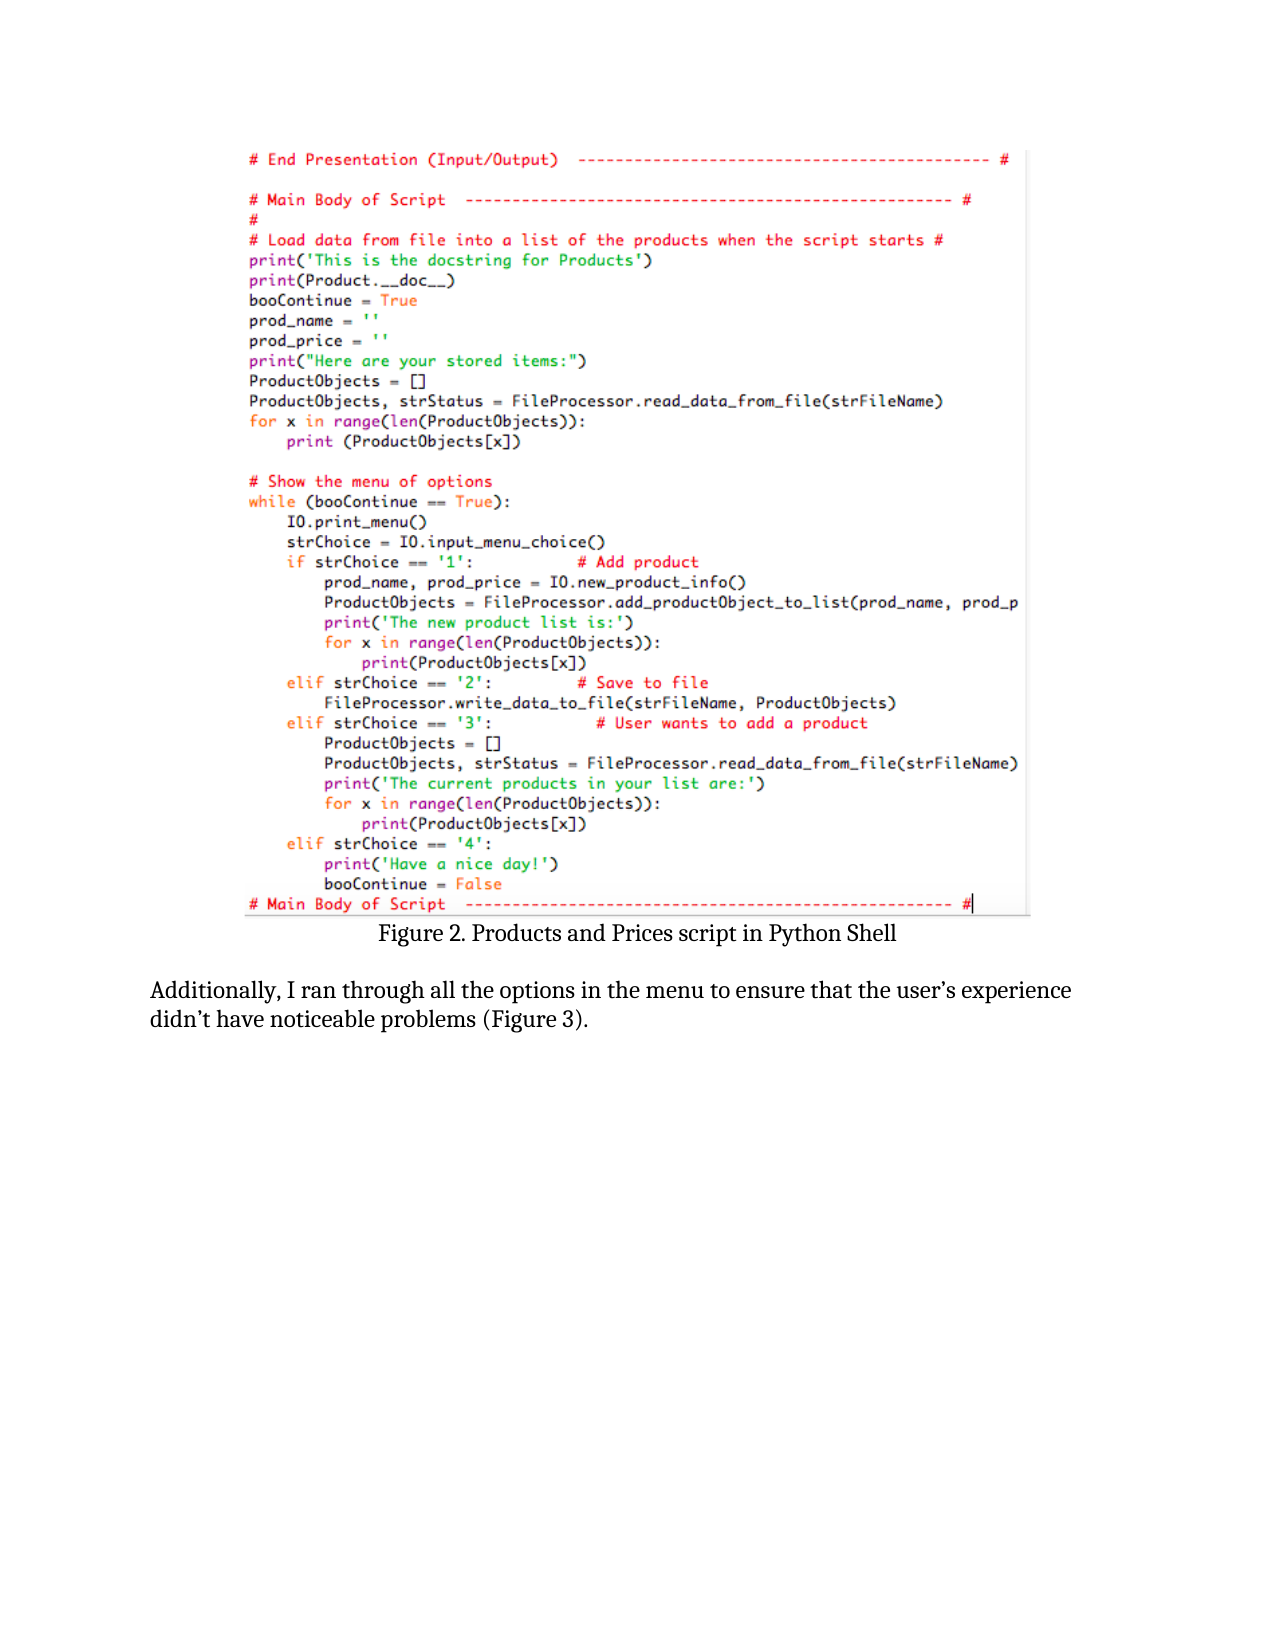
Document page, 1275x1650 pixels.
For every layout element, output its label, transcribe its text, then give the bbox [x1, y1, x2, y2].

text Figure 2. Products and Prices script in Python Shell [150, 919, 1125, 947]
picture [244, 150, 1031, 919]
text Additionally, I ran through all the options in the menu to ensure that the user’s experience didn’t have noticeable problems (Figure 3). [150, 976, 1125, 1034]
